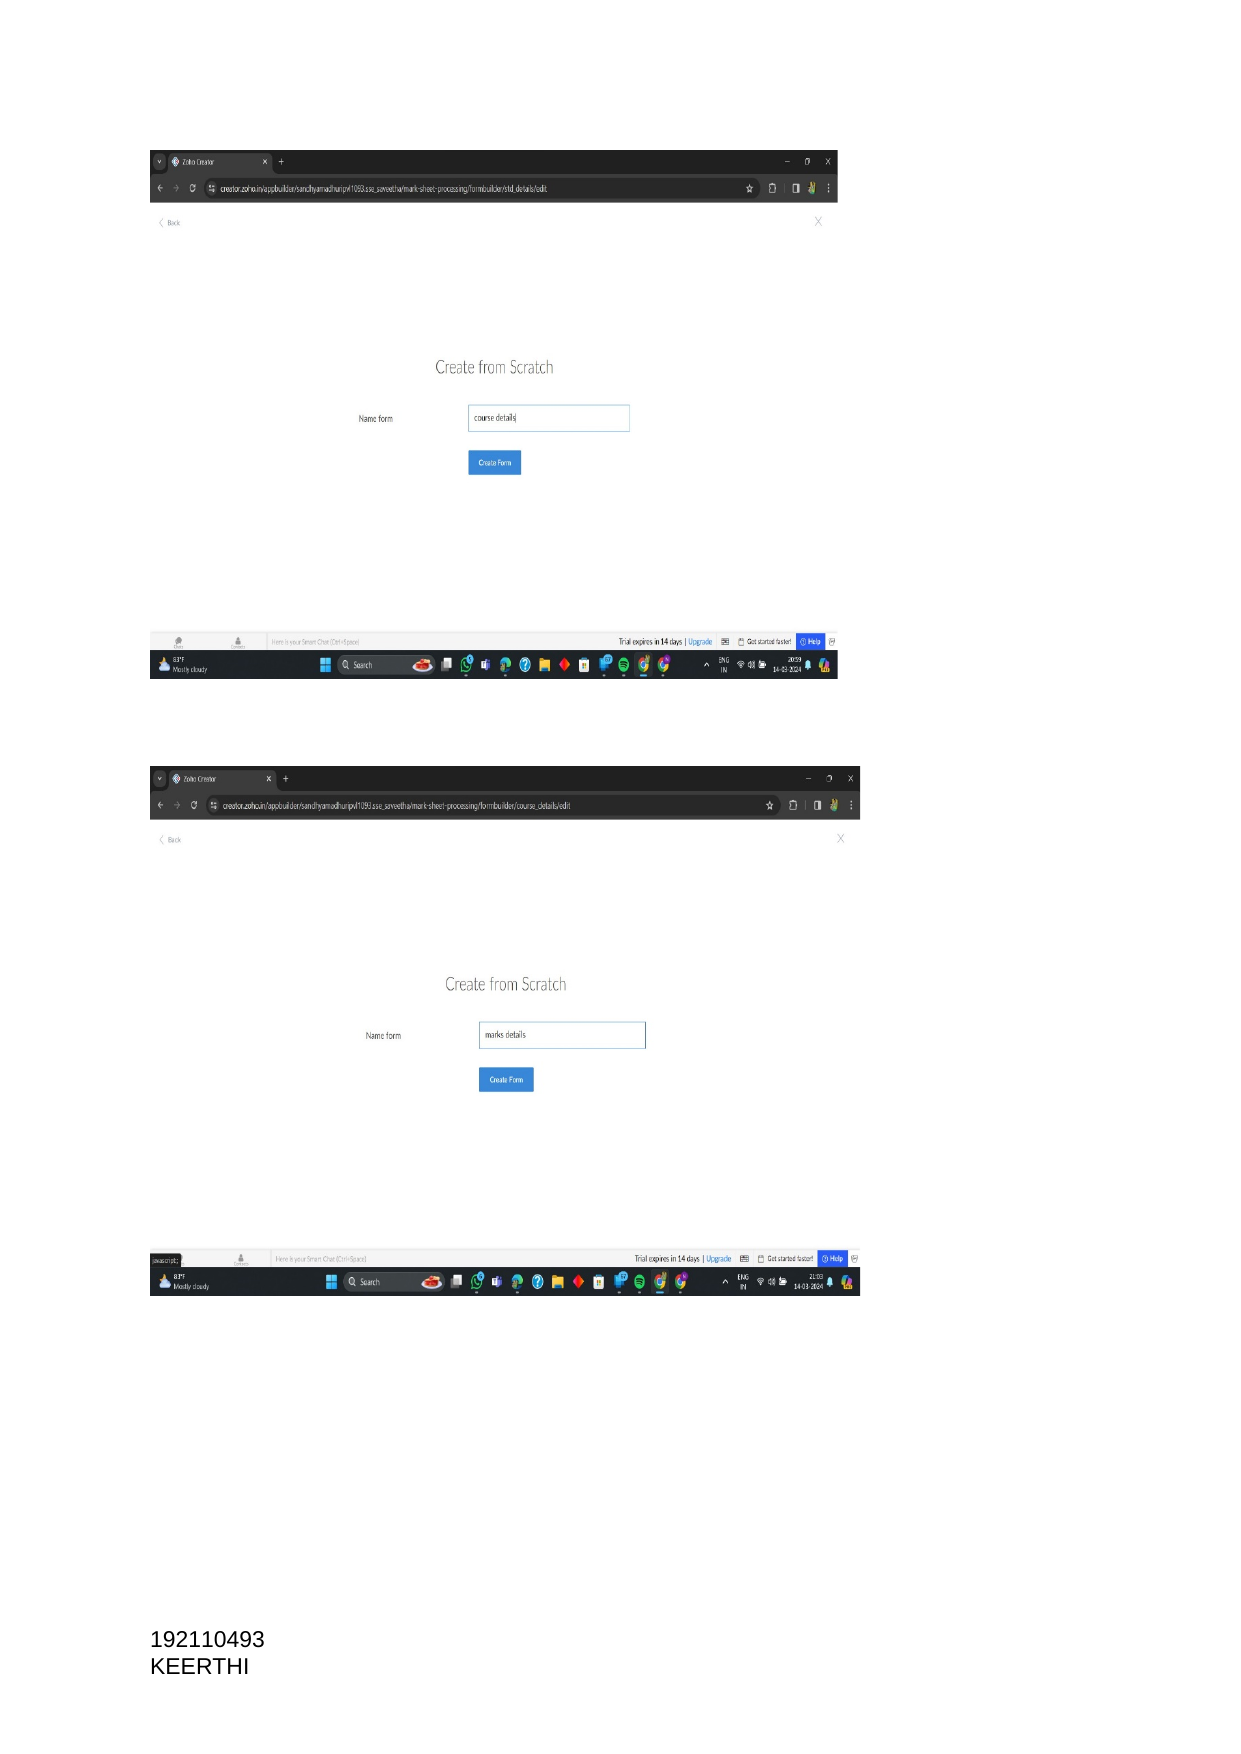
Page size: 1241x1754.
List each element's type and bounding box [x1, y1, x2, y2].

picture [150, 766, 861, 1296]
picture [150, 150, 838, 679]
